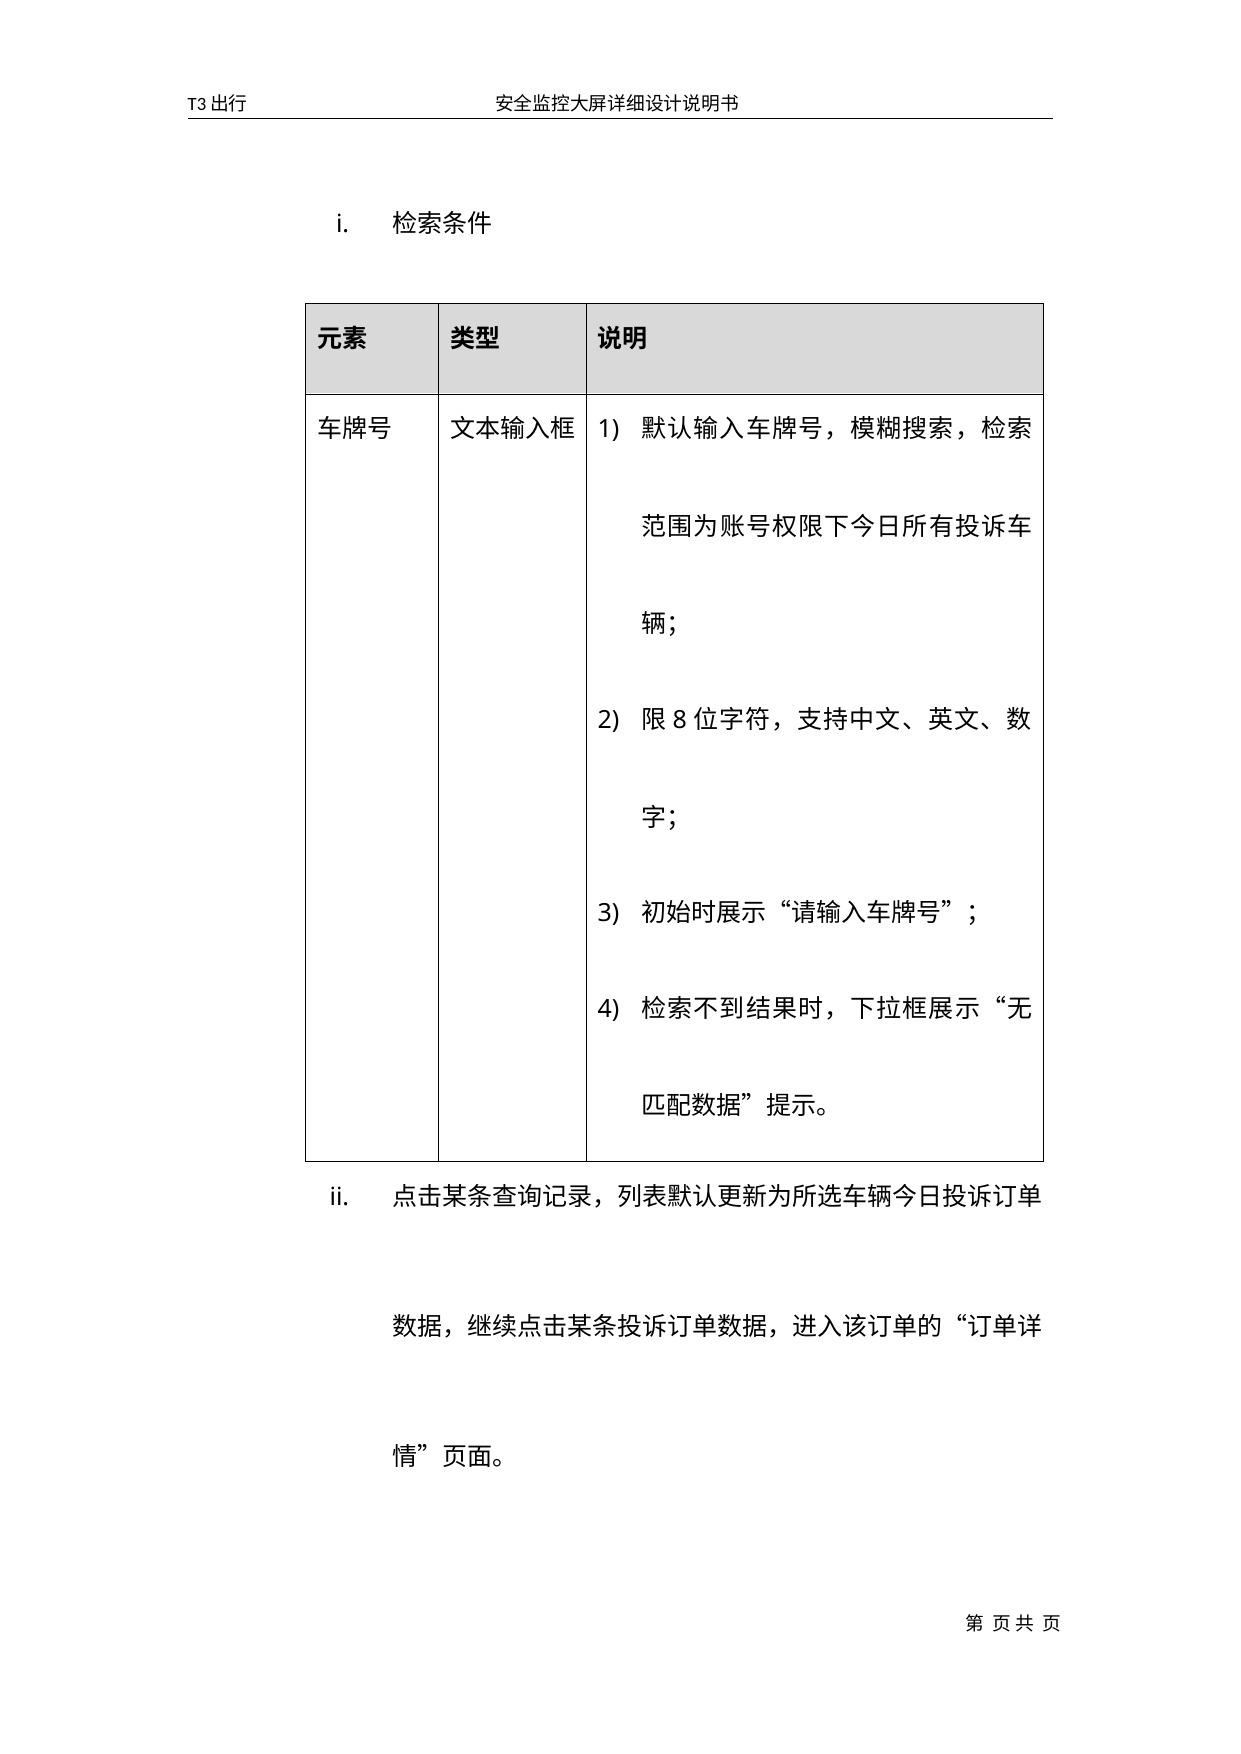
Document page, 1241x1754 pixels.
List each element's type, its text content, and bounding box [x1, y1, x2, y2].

list 点击某条查询记录，列表默认更新为所选车辆今日投诉订单数据，继续点击某条投诉订单数据，进入该订单的“订单详情”页面。 [349, 1162, 1053, 1487]
table_cell 车牌号 [306, 395, 438, 1161]
table_header 类型 [439, 304, 586, 393]
table_header 说明 [587, 304, 1043, 393]
table_header 元素 [306, 304, 438, 393]
table_cell 文本输入框 [439, 395, 586, 1161]
list 检索条件 [349, 189, 1053, 254]
table_cell 默认输入车牌号，模糊搜索，检索范围为账号权限下今日所有投诉车辆； 限8位字符，支持中文、英文、数字； 初始时展示“请输入车牌号”； 检索不到结果时，下拉框展示“无匹配数据”提示。 [587, 395, 1043, 1161]
